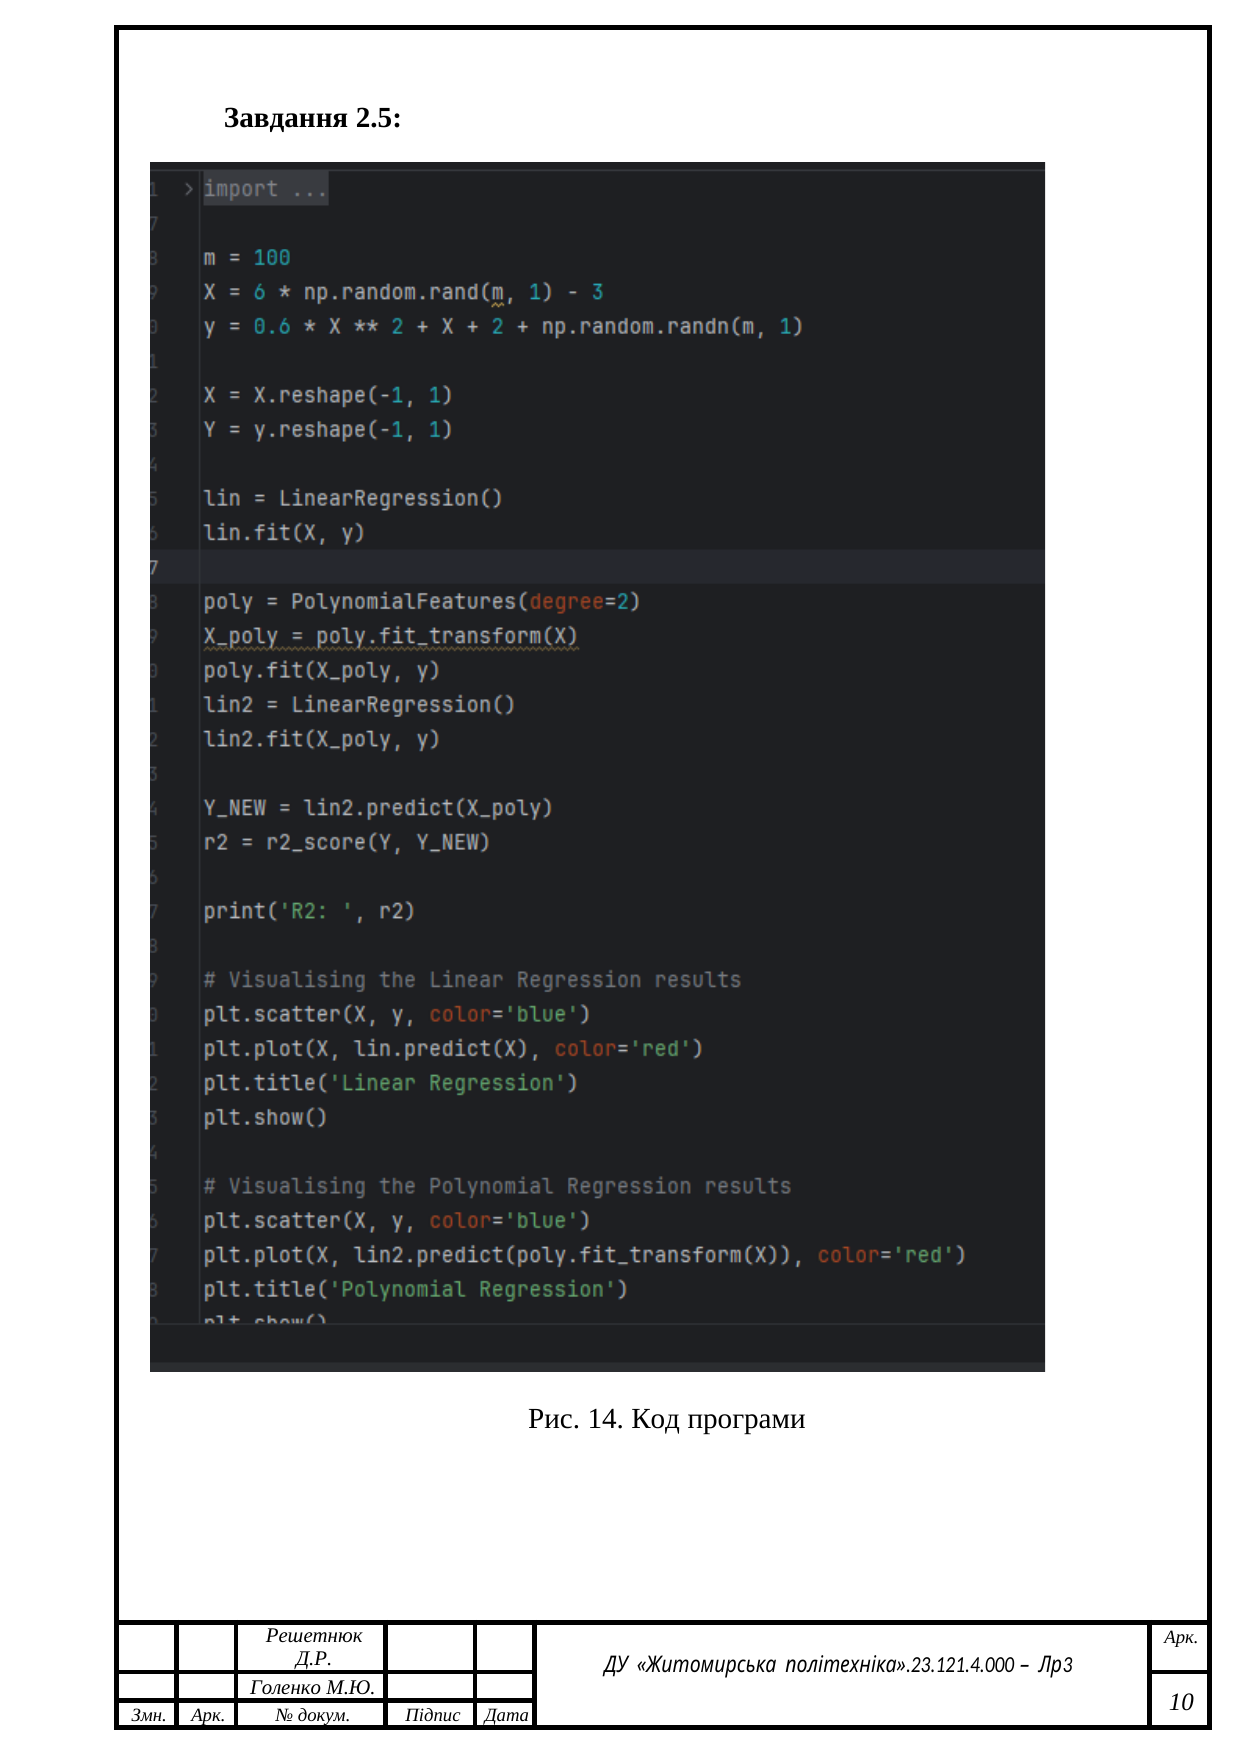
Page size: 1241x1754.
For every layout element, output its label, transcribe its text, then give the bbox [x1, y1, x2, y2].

table_cell [477, 1625, 532, 1670]
table_cell Решетнюк Д.Р. [238, 1625, 383, 1670]
table_cell Арк. [1152, 1625, 1207, 1670]
table_header Завдання 2.5: Рис. 14. Код програми [119, 30, 1207, 1620]
table_cell [119, 1674, 174, 1698]
table_cell [119, 1625, 174, 1670]
table_cell 10 [1152, 1674, 1207, 1725]
table_cell ДУ «Житомирська політехніка».23.121.4.000 – Лр3 [537, 1625, 1147, 1725]
table_cell № докум. [238, 1703, 383, 1725]
table_cell [179, 1674, 234, 1698]
table_cell Дата [477, 1703, 532, 1725]
table_cell [388, 1674, 473, 1698]
table_cell Підпис [388, 1703, 473, 1725]
table_cell [388, 1625, 473, 1670]
table_cell Голенко М.Ю. [238, 1674, 383, 1698]
table_cell [179, 1625, 234, 1670]
table_cell Змн. [119, 1703, 174, 1725]
picture [150, 162, 1046, 1372]
table_cell Арк. [179, 1703, 234, 1725]
table_cell [477, 1674, 532, 1698]
